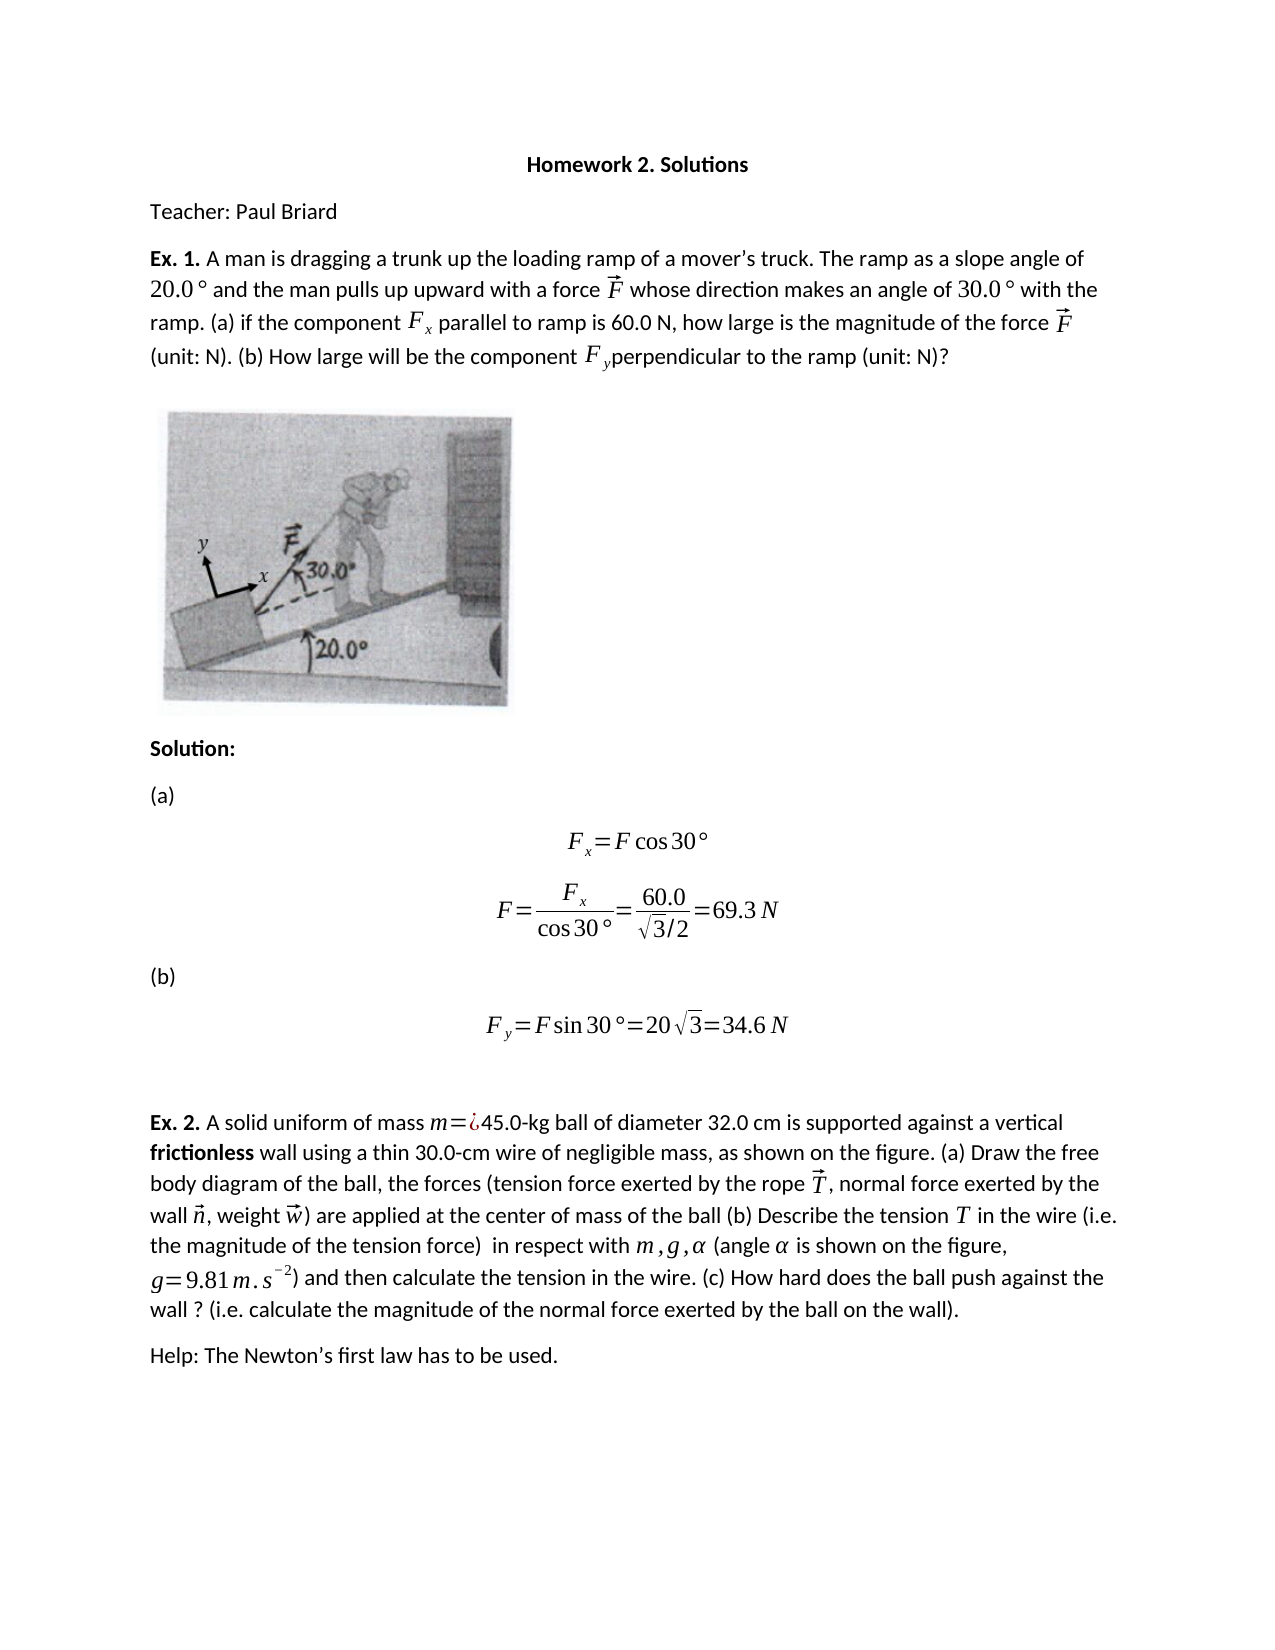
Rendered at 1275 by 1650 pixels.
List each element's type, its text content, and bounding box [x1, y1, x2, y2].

text (b) [150, 962, 1125, 990]
text Ex. 1. A man is dragging a trunk up the loading ramp of a mover’s truck. The ramp as a slope angle of and the man pulls up upward with a force whose direction makes an angle of with the ramp. (a) if the component parallel to ramp is 60.0 N, how large is the magnitude of the force (unit: N). (b) How large will be the component perpendicular to the ramp (unit: N)? [150, 244, 1125, 372]
text Solution: [150, 734, 1125, 762]
text Homework 2. Solutions [150, 150, 1125, 178]
text Help: The Newton’s first law has to be used. [150, 1342, 1125, 1370]
text Teacher: Paul Briard [150, 197, 1125, 225]
picture [150, 390, 533, 716]
text (a) [150, 781, 1125, 809]
text Ex. 2. A solid uniform of mass 45.0-kg ball of diameter 32.0 cm is supported against a vertical frictionless wall using a thin 30.0-cm wire of negligible mass, as shown on the figure. (a) Draw the free body diagram of the ball, the forces (tension force exerted by the rope , normal force exerted by the wall , weight ) are applied at the center of mass of the ball (b) Describe the tension in the wire (i.e. the magnitude of the tension force) in respect with (angle is shown on the figure, ) and then calculate the tension in the wire. (c) How hard does the ball push against the wall ? (i.e. calculate the magnitude of the normal force exerted by the ball on the wall). [150, 1108, 1125, 1323]
